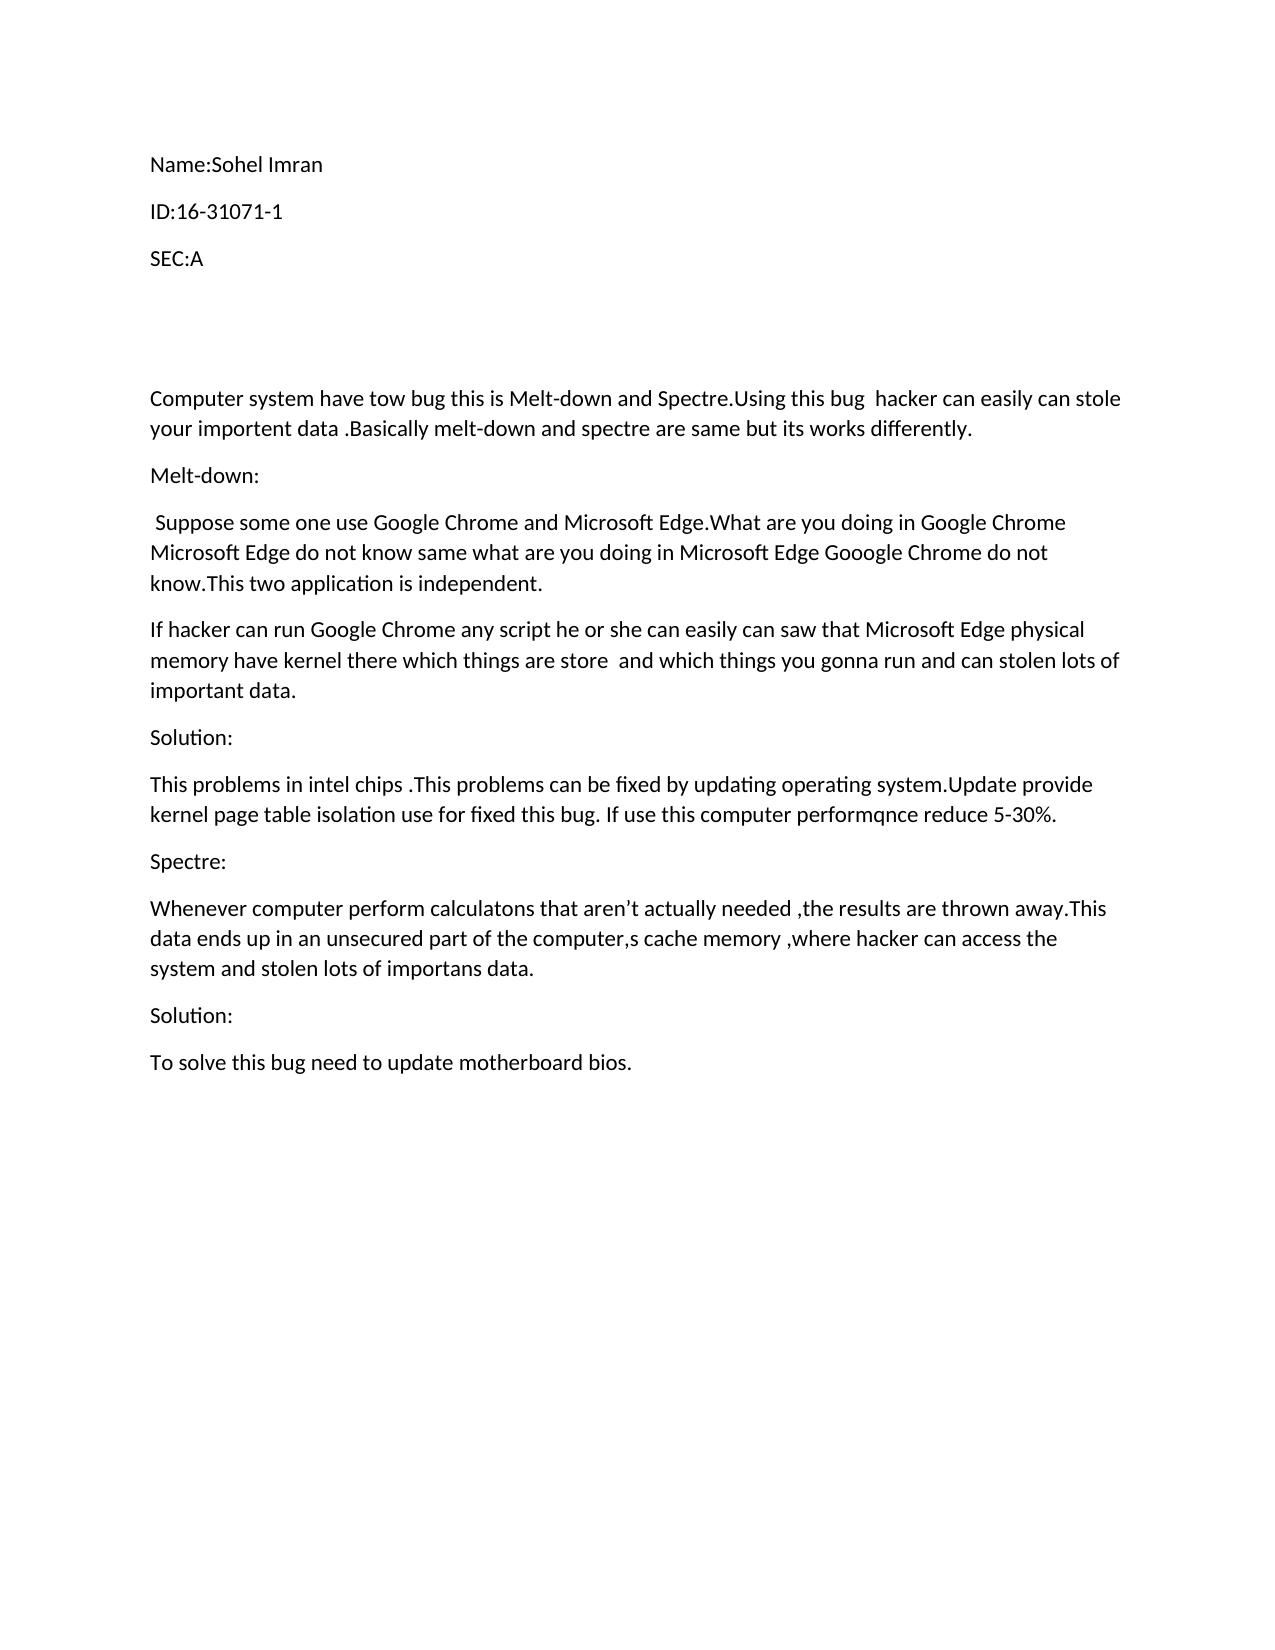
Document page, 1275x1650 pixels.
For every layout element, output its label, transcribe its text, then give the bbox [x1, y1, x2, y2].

text Melt-down: [150, 461, 1125, 489]
text Solution: [150, 723, 1125, 751]
text To solve this bug need to update motherboard bios. [150, 1048, 1125, 1076]
text SEC:A [150, 244, 1125, 272]
text Whenever computer perform calculatons that aren’t actually needed ,the results are thrown away.This data ends up in an unsecured part of the computer,s cache memory ,where hacker can access the system and stolen lots of importans data. [150, 894, 1125, 982]
text Computer system have tow bug this is Melt-down and Spectre.Using this bug hacker can easily can stole your importent data .Basically melt-down and spectre are same but its works differently. [150, 384, 1125, 443]
text Solution: [150, 1001, 1125, 1029]
text Spectre: [150, 847, 1125, 875]
text If hacker can run Google Chrome any script he or she can easily can saw that Microsoft Edge physical memory have kernel there which things are store and which things you gonna run and can stolen lots of important data. [150, 616, 1125, 704]
text This problems in intel chips .This problems can be fixed by updating operating system.Update provide kernel page table isolation use for fixed this bug. If use this computer performqnce reduce 5-30%. [150, 770, 1125, 828]
text Suppose some one use Google Chrome and Microsoft Edge.What are you doing in Google Chrome Microsoft Edge do not know same what are you doing in Microsoft Edge Gooogle Chrome do not know.This two application is independent. [150, 508, 1125, 597]
text ID:16-31071-1 [150, 197, 1125, 225]
text Name:Sohel Imran [150, 150, 1125, 178]
